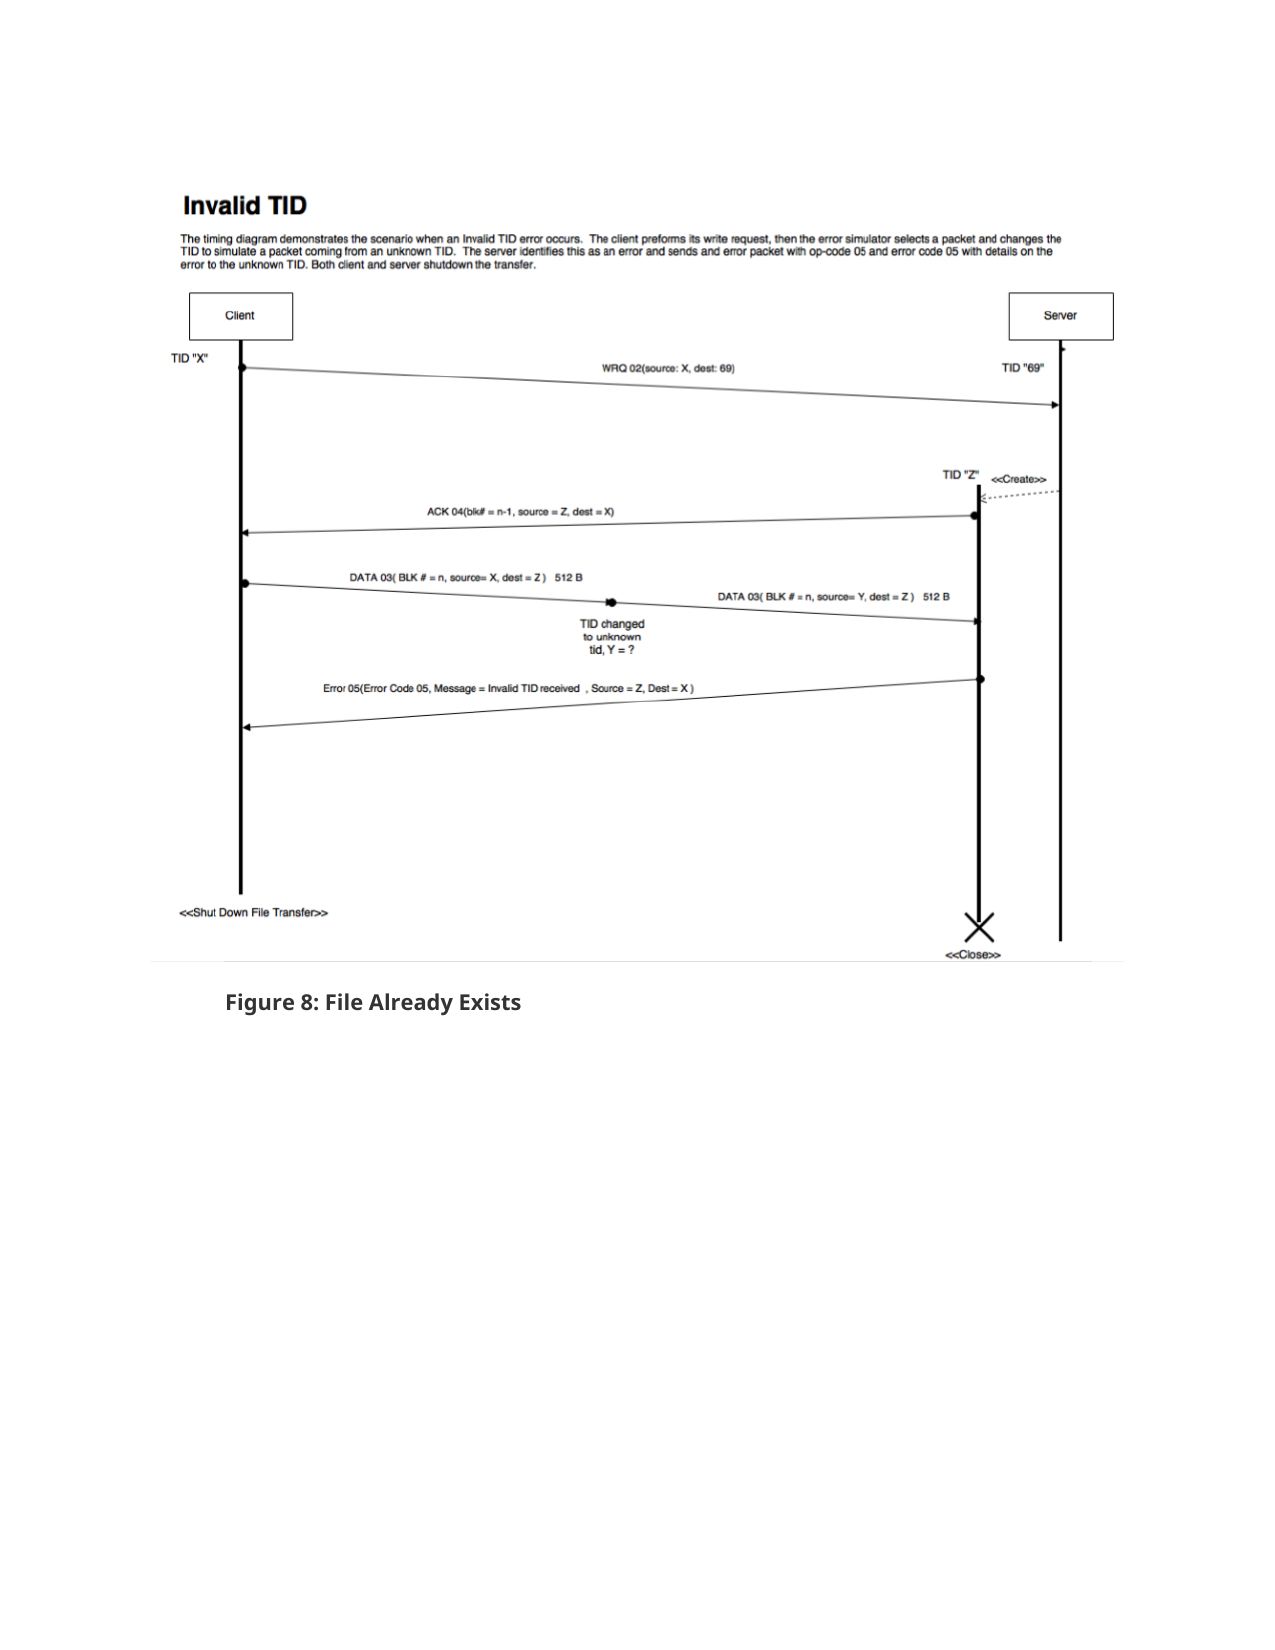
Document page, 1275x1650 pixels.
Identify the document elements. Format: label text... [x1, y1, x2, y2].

text Figure 8: File Already Exists [150, 987, 1125, 1017]
picture [150, 182, 1124, 962]
